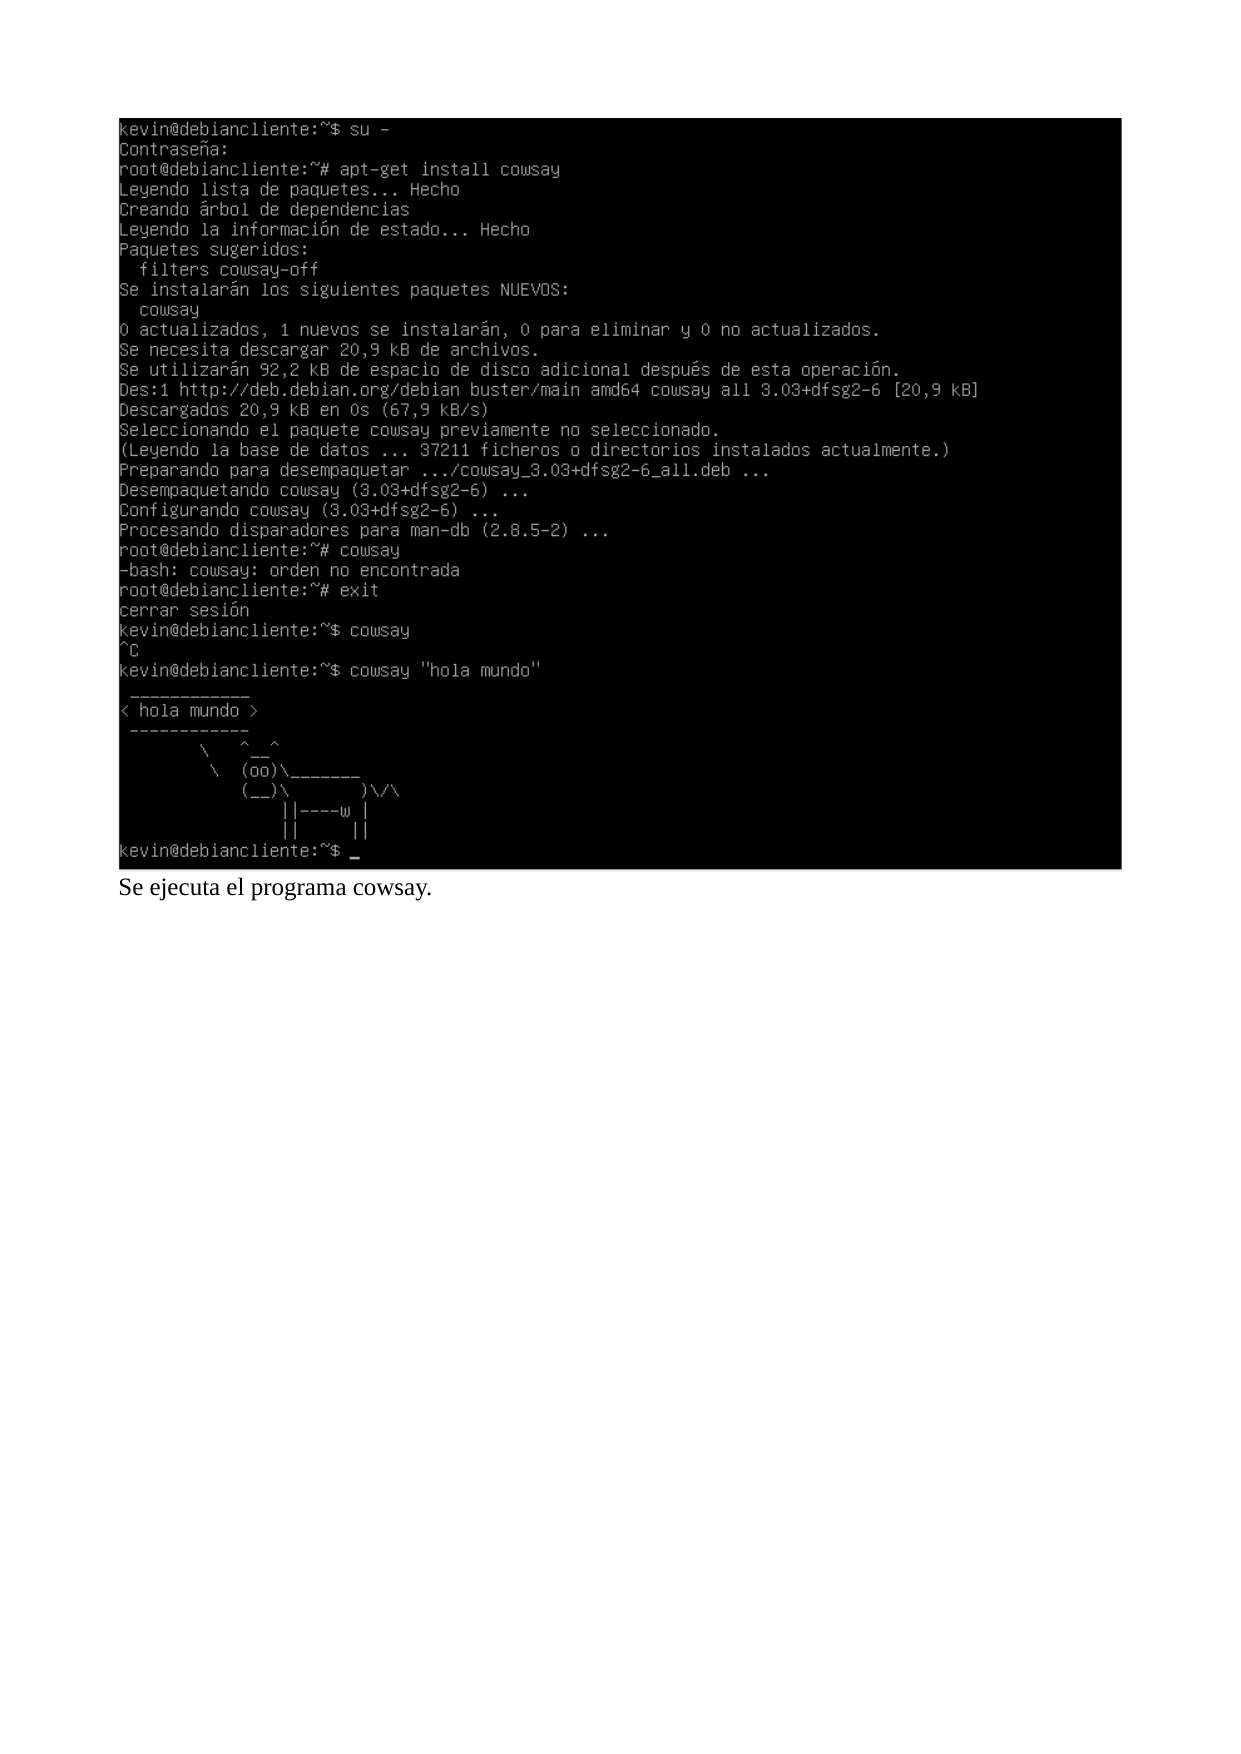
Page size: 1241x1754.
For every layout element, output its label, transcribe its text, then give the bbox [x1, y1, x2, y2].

picture [118, 118, 1123, 872]
text Se ejecuta el programa cowsay. [118, 872, 1122, 901]
